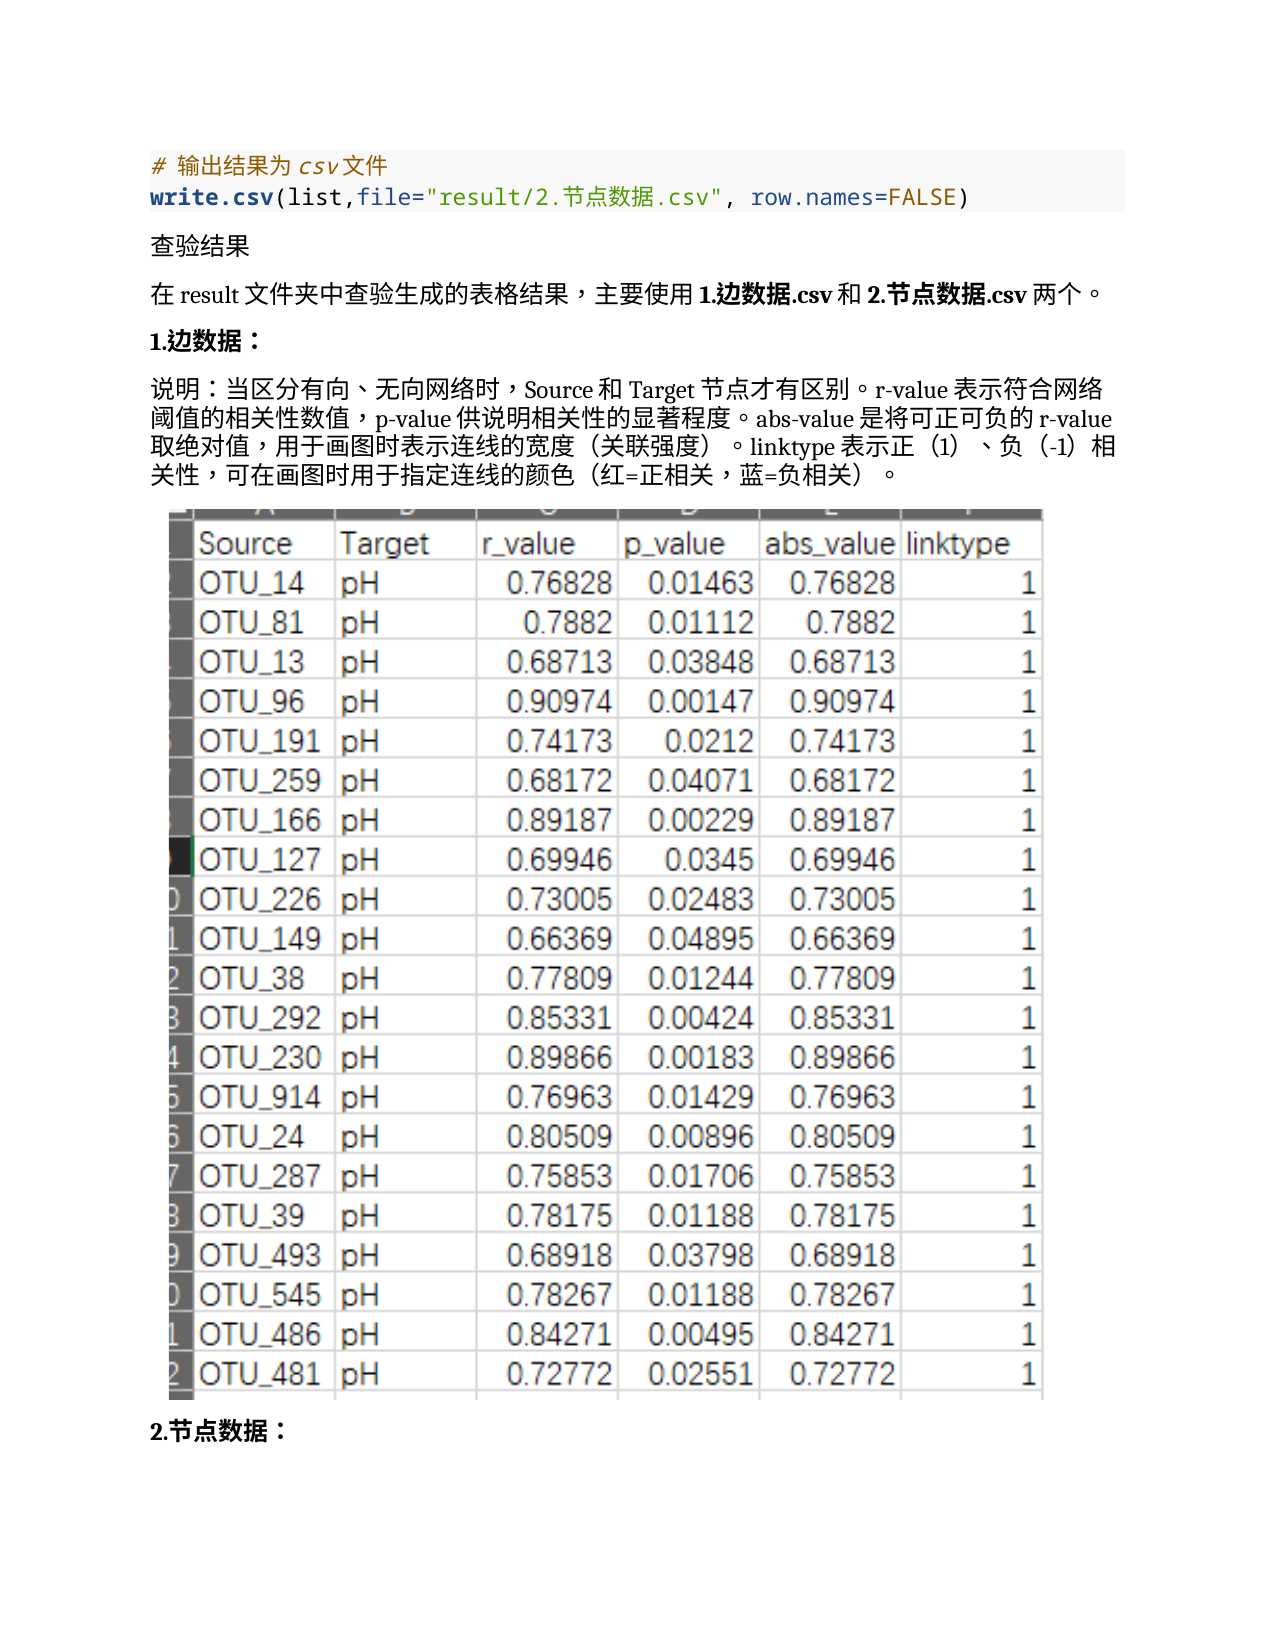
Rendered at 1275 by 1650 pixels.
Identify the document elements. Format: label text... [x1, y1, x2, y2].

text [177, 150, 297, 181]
text 在result文件夹中查验生成的表格结果，主要使用1.边数据.csv和2.节点数据.csv两个。 [150, 281, 1125, 309]
picture [168, 509, 1044, 1400]
text 1.边数据： [150, 328, 1125, 357]
text 2.节点数据： [150, 1418, 1125, 1447]
text 查验结果 [150, 233, 1125, 262]
text 说明：当区分有向、无向网络时，Source和Target节点才有区别。r-value表示符合网络阈值的相关性数值，p-value供说明相关性的显著程度。abs-value是将可正可负的r-value取绝对值，用于画图时表示连线的宽度（关联强度）。linktype表示正（1）、负（-1）相关性，可在画图时用于指定连线的颜色（红=正相关，蓝=负相关）。 [150, 376, 1125, 491]
